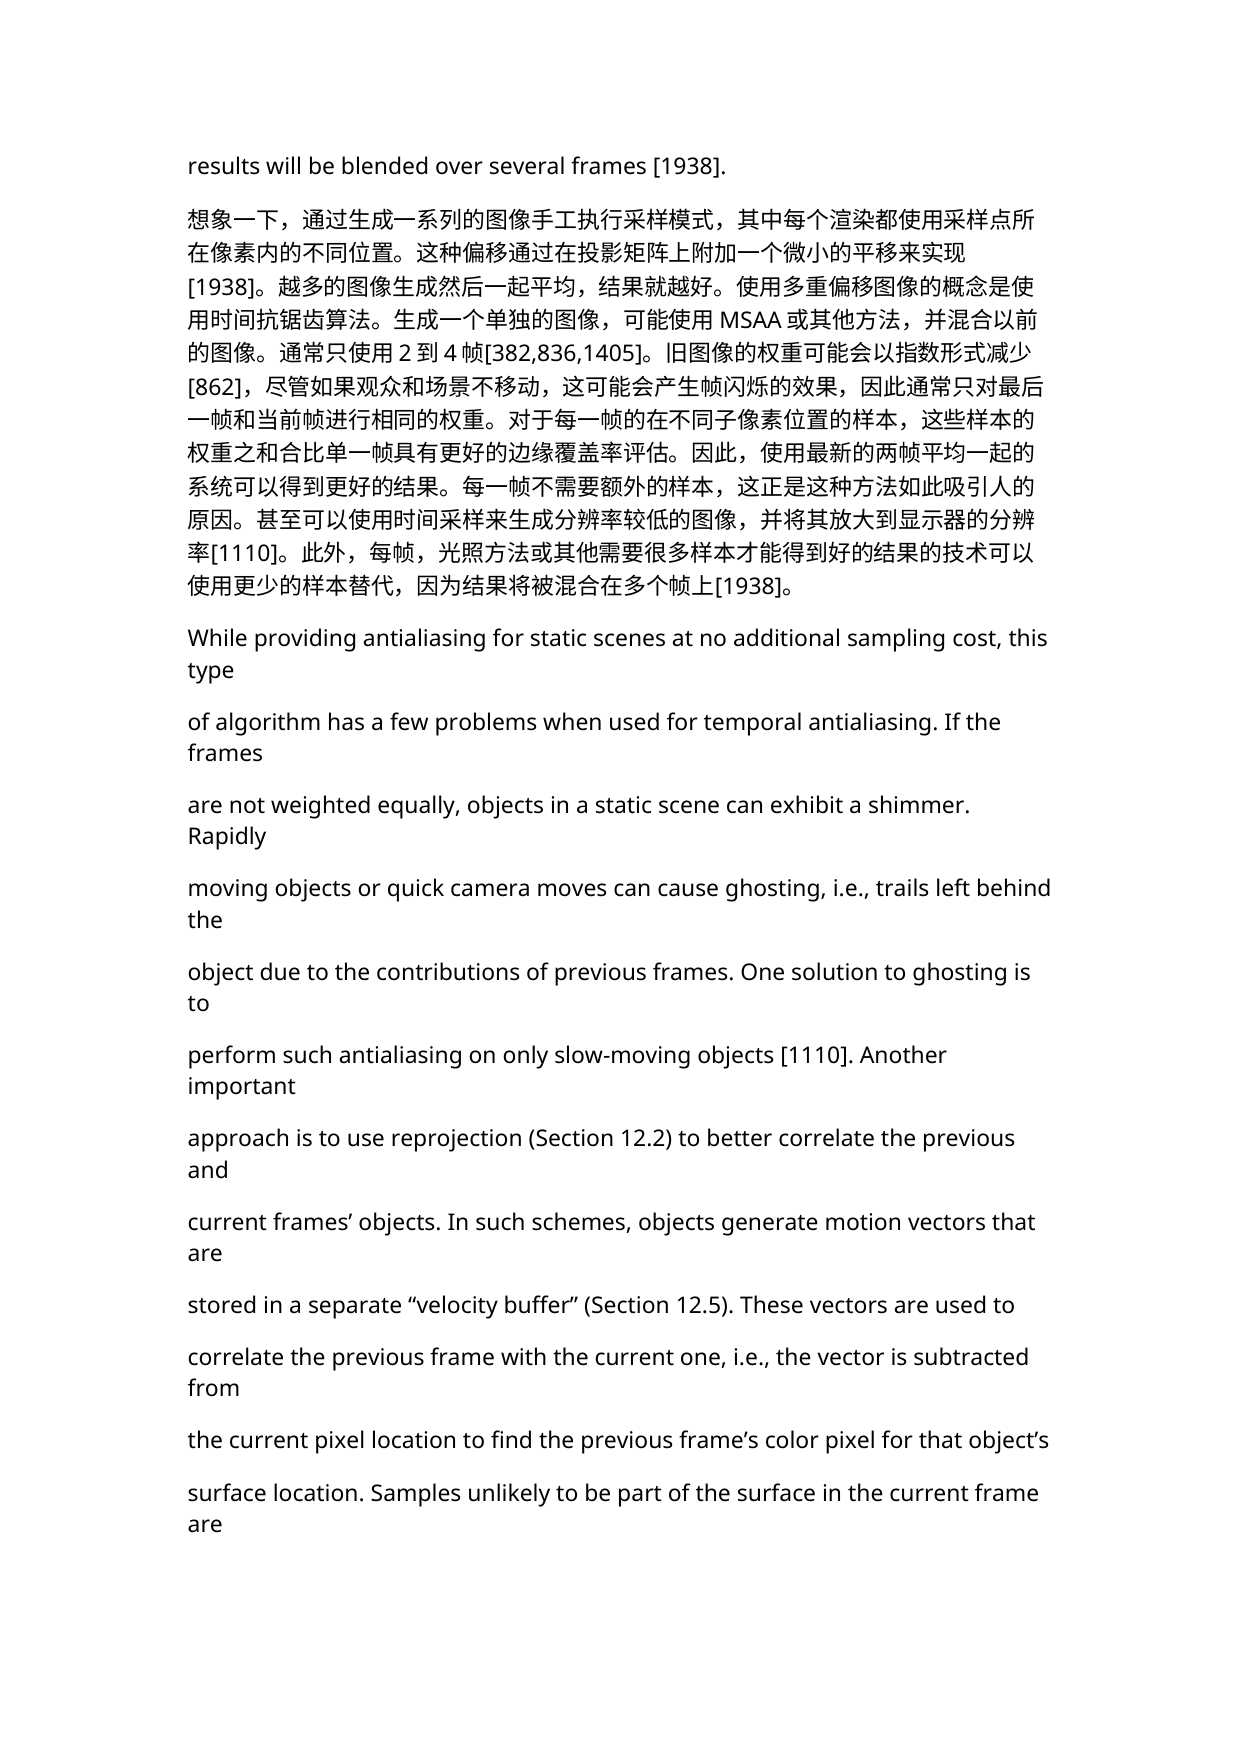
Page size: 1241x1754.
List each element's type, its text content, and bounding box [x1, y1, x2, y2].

text object due to the contributions of previous frames. One solution to ghosting is to [187, 956, 1053, 1018]
text current frames’ objects. In such schemes, objects generate motion vectors that are [187, 1206, 1053, 1268]
text stored in a separate “velocity buffer” (Section 12.5). These vectors are used to [187, 1289, 1053, 1320]
text 想象一下，通过生成一系列的图像手工执行采样模式，其中每个渲染都使用采样点所在像素内的不同位置。这种偏移通过在投影矩阵上附加一个微小的平移来实现[1938]。越多的图像生成然后一起平均，结果就越好。使用多重偏移图像的概念是使用时间抗锯齿算法。生成一个单独的图像，可能使用MSAA或其他方法，并混合以前的图像。通常只使用2到4帧[382,836,1405]。旧图像的权重可能会以指数形式减少[862]，尽管如果观众和场景不移动，这可能会产生帧闪烁的效果，因此通常只对最后一帧和当前帧进行相同的权重。对于每一帧的在不同子像素位置的样本，这些样本的权重之和合比单一帧具有更好的边缘覆盖率评估。因此，使用最新的两帧平均一起的系统可以得到更好的结果。每一帧不需要额外的样本，这正是这种方法如此吸引人的原因。甚至可以使用时间采样来生成分辨率较低的图像，并将其放大到显示器的分辨率[1110]。此外，每帧，光照方法或其他需要很多样本才能得到好的结果的技术可以使用更少的样本替代，因为结果将被混合在多个帧上[1938]。 [187, 202, 1053, 601]
text correlate the previous frame with the current one, i.e., the vector is subtracted from [187, 1341, 1053, 1403]
text are not weighted equally, objects in a static scene can exhibit a shimmer. Rapidly [187, 789, 1053, 851]
text approach is to use reprojection (Section 12.2) to better correlate the previous and [187, 1122, 1053, 1185]
text results will be blended over several frames [1938]. [187, 150, 1053, 181]
text moving objects or quick camera moves can cause ghosting, i.e., trails left behind the [187, 872, 1053, 935]
text the current pixel location to find the previous frame’s color pixel for that object’s [187, 1424, 1053, 1456]
text surface location. Samples unlikely to be part of the surface in the current frame are [187, 1476, 1053, 1539]
text perform such antialiasing on only slow-moving objects [1110]. Another important [187, 1039, 1053, 1101]
text While providing antialiasing for static scenes at no additional sampling cost, this type [187, 622, 1053, 685]
text of algorithm has a few problems when used for temporal antialiasing. If the frames [187, 706, 1053, 768]
